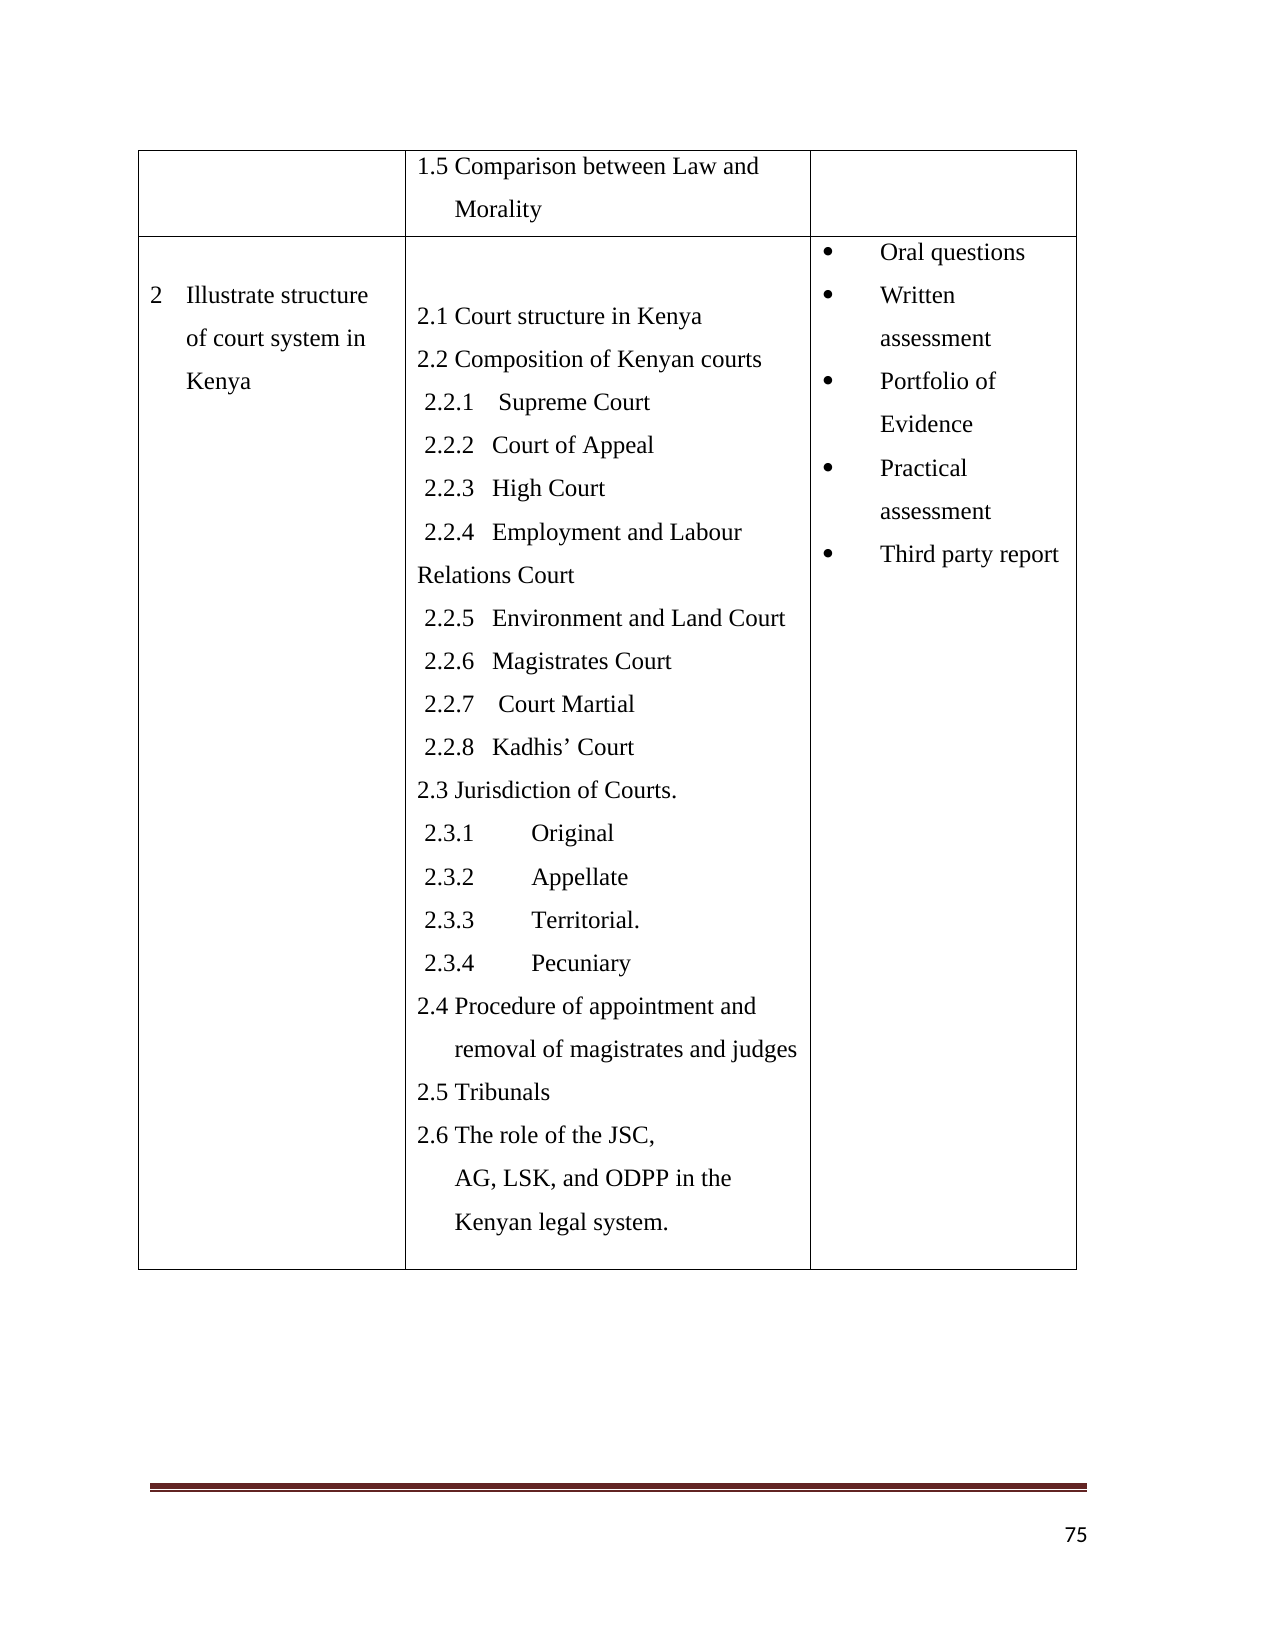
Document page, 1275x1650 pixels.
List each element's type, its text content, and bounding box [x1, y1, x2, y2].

table_cell Court structure in Kenya Composition of Kenyan courts Supreme Court Court of Appeal High Court Employment and Labour Relations Court Environment and Land Court Magistrates Court Court Martial Kadhis’ Court Jurisdiction of Courts. Original Appellate Territorial. Pecuniary Procedure of appointment and removal of magistrates and judges Tribunals The role of the JSC, AG, LSK, and ODPP in the Kenyan legal system. [406, 237, 810, 1269]
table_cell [406, 151, 810, 236]
table_cell Illustrate structure of court system in Kenya [139, 237, 405, 1269]
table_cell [811, 151, 1076, 236]
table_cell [811, 237, 1076, 1269]
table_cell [139, 151, 405, 236]
